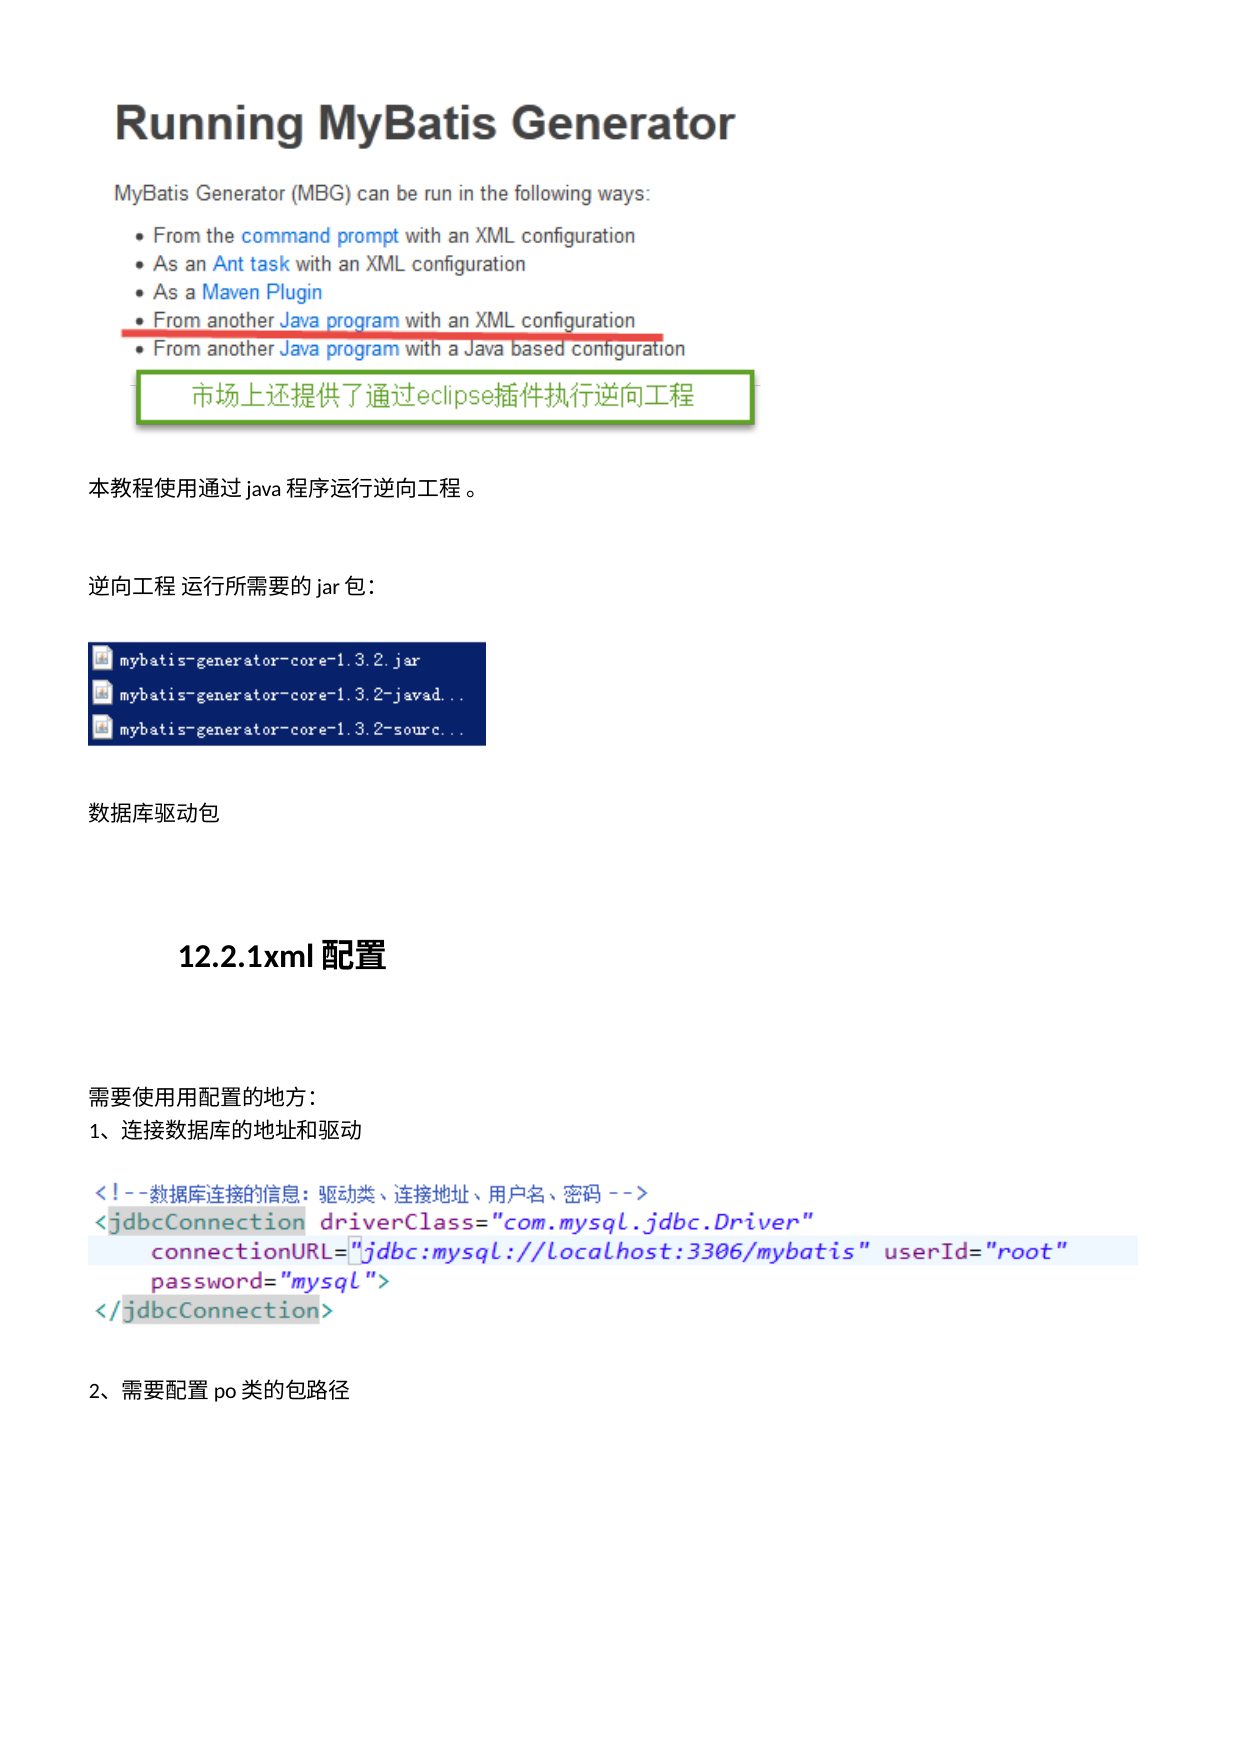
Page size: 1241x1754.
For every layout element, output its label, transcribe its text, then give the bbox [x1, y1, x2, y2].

text 需要使用用配置的地方： [89, 1080, 1167, 1112]
text 数据库驱动包 [89, 796, 1167, 828]
subtitle xml配置 [177, 920, 1167, 985]
picture [88, 633, 486, 790]
text 逆向工程 运行所需要的jar包： [89, 568, 1167, 601]
text 1、连接数据库的地址和驱动 [89, 1112, 1167, 1145]
picture [88, 1177, 1138, 1329]
text 2、需要配置po类的包路径 [89, 1372, 1167, 1405]
text 本教程使用通过java程序运行逆向工程 。 [89, 471, 1167, 503]
picture [88, 80, 916, 461]
